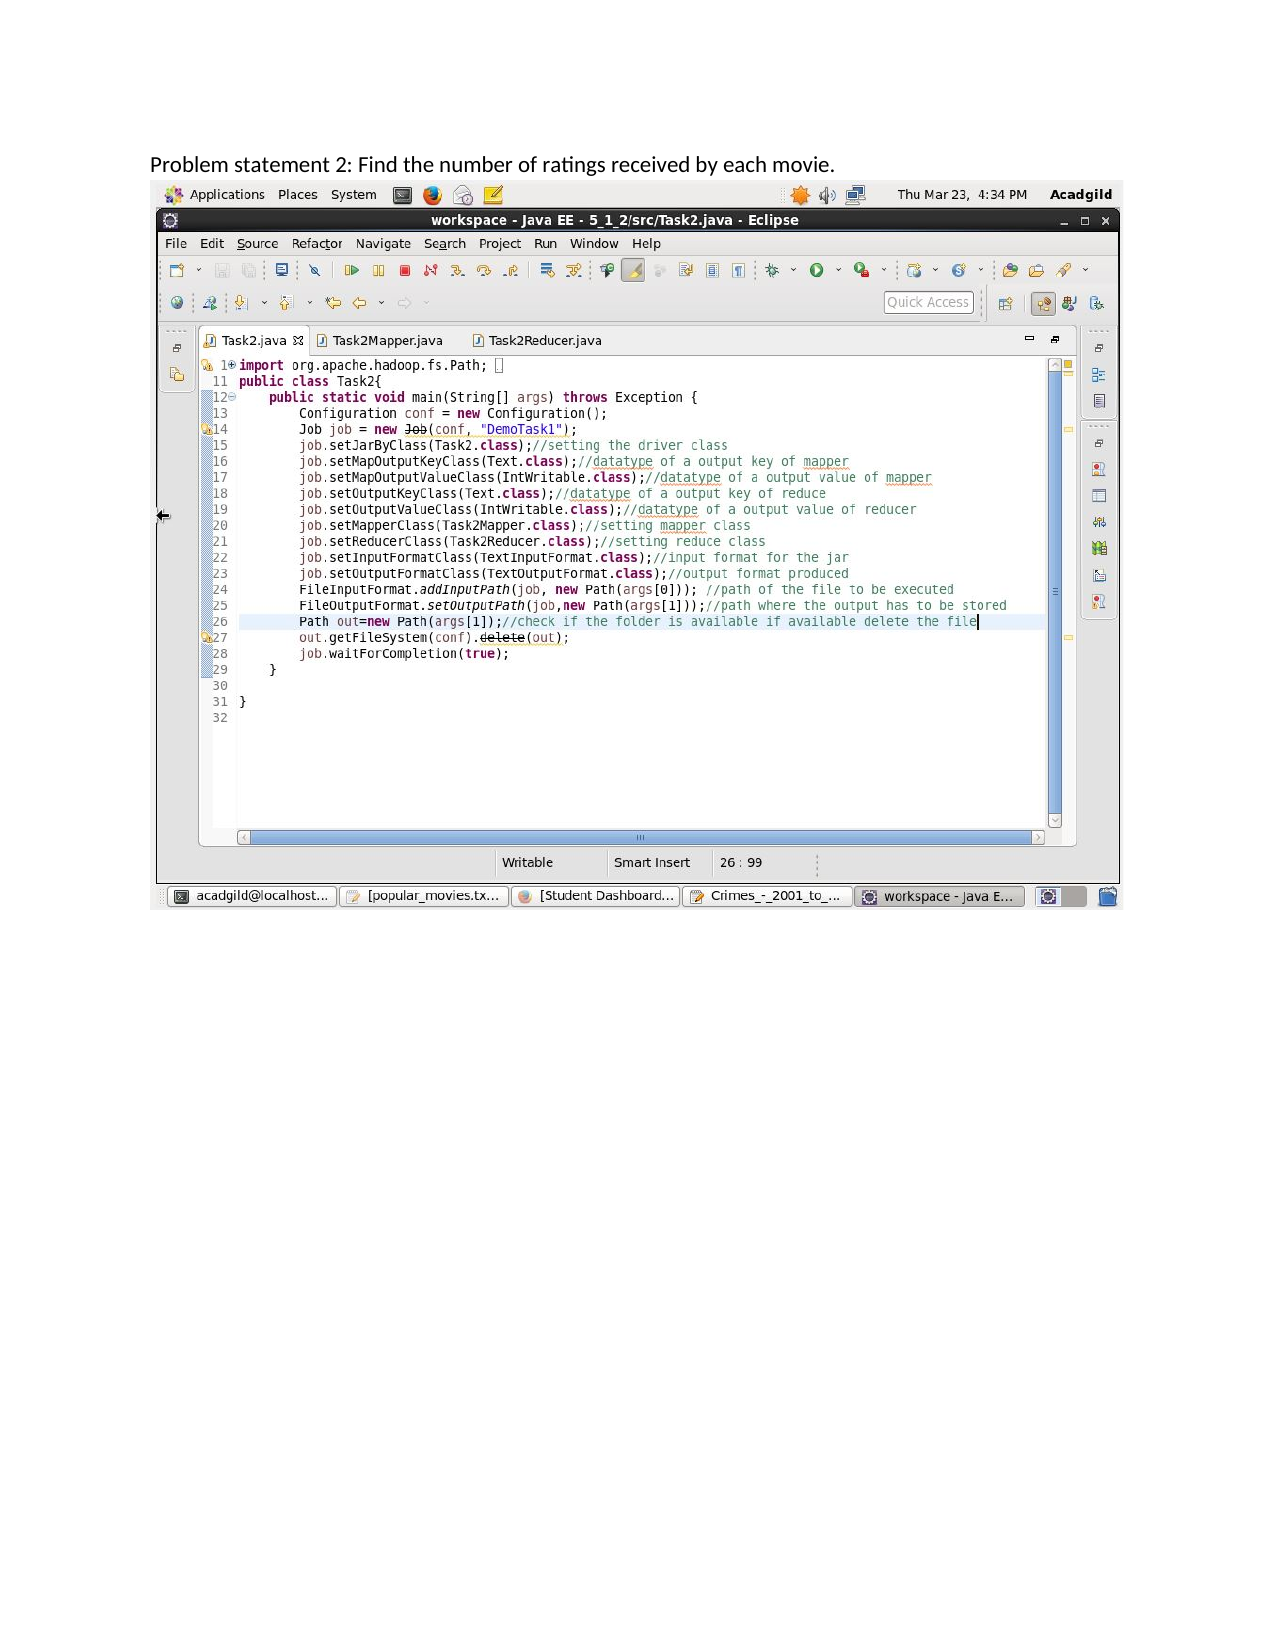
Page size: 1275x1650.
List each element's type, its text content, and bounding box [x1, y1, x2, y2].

picture [150, 180, 1124, 910]
